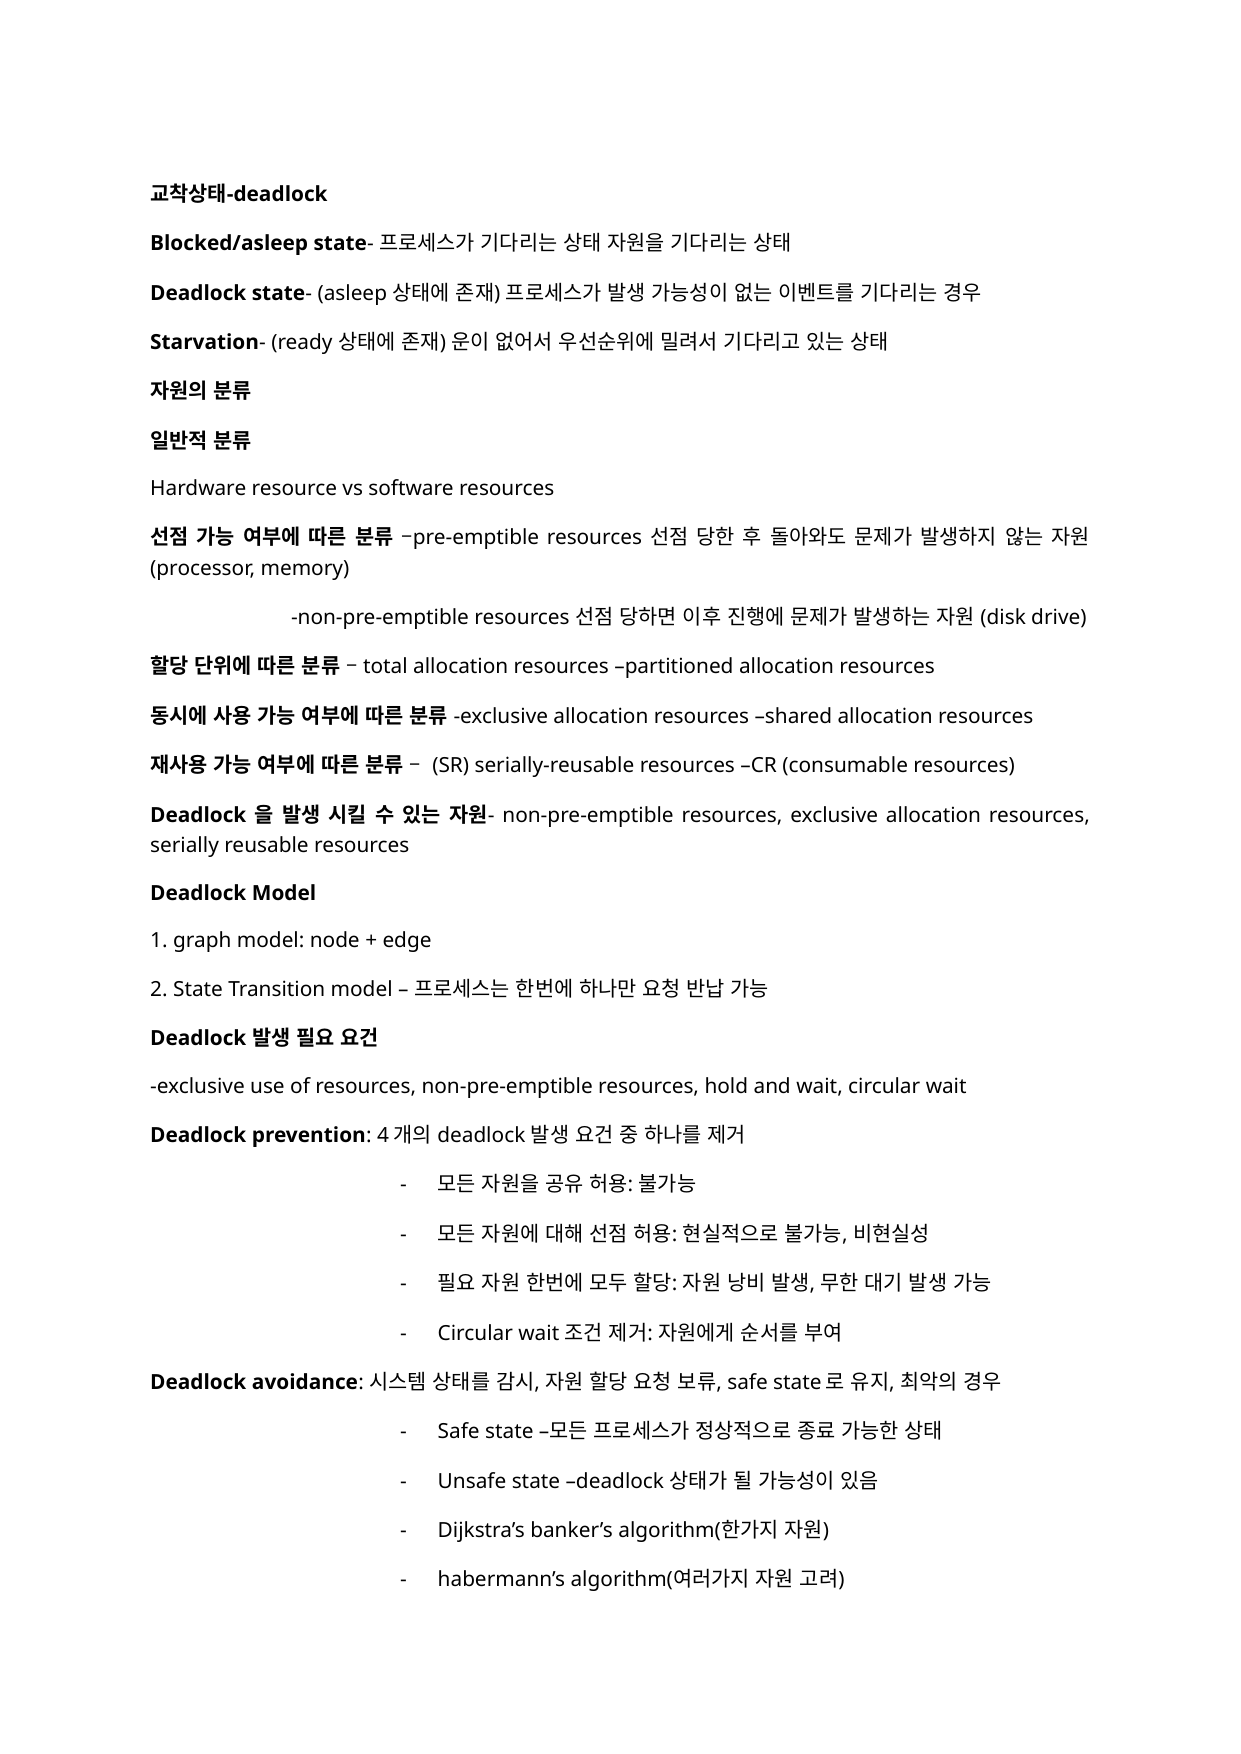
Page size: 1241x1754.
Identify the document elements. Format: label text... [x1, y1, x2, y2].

list Safe state –모든 프로세스가 정상적으로 종료 가능한 상태 [400, 1414, 1090, 1445]
text -non-pre-emptible resources 선점 당하면 이후 진행에 문제가 발생하는 자원 (disk drive) [150, 600, 1090, 631]
text Deadlock Model [150, 878, 1090, 906]
text -exclusive use of resources, non-pre-emptible resources, hold and wait, circular wait [150, 1071, 1090, 1099]
text 동시에 사용 가능 여부에 따른 분류 -exclusive allocation resources –shared allocation resources [150, 699, 1090, 729]
text 일반적 분류 [150, 424, 1090, 454]
list Unsafe state –deadlock 상태가 될 가능성이 있음 [400, 1464, 1090, 1494]
list Dijkstra’s banker’s algorithm(한가지 자원) [400, 1513, 1090, 1543]
list 모든 자원을 공유 허용: 불가능 [400, 1168, 1090, 1198]
text Deadlock prevention: 4개의 deadlock 발생 요건 중 하나를 제거 [150, 1118, 1090, 1148]
text Deadlock 발생 필요 요건 [150, 1022, 1090, 1052]
list 모든 자원에 대해 선점 허용: 현실적으로 불가능, 비현실성 [400, 1217, 1090, 1247]
text Blocked/asleep state- 프로세스가 기다리는 상태 자원을 기다리는 상태 [150, 227, 1090, 257]
text Hardware resource vs software resources [150, 473, 1090, 502]
list Circular wait 조건 제거: 자원에게 순서를 부여 [400, 1316, 1090, 1346]
text Deadlock state- (asleep 상태에 존재) 프로세스가 발생 가능성이 없는 이벤트를 기다리는 경우 [150, 276, 1090, 306]
list habermann’s algorithm(여러가지 자원 고려) [400, 1563, 1090, 1593]
list 필요 자원 한번에 모두 할당: 자원 낭비 발생, 무한 대기 발생 가능 [400, 1266, 1090, 1297]
text 할당 단위에 따른 분류 – total allocation resources –partitioned allocation resources [150, 650, 1090, 680]
text 2. State Transition model – 프로세스는 한번에 하나만 요청 반납 가능 [150, 972, 1090, 1002]
text Starvation- (ready 상태에 존재) 운이 없어서 우선순위에 밀려서 기다리고 있는 상태 [150, 325, 1090, 356]
text 1. graph model: node + edge [150, 925, 1090, 953]
text 재사용 가능 여부에 따른 분류 – (SR) serially-reusable resources –CR (consumable resources) [150, 748, 1090, 779]
text 자원의 분류 [150, 375, 1090, 405]
text 선점 가능 여부에 따른 분류 –pre-emptible resources 선점 당한 후 돌아와도 문제가 발생하지 않는 자원 (processor, memory) [150, 521, 1090, 581]
text 교착상태-deadlock [150, 177, 1090, 207]
text Deadlock 을 발생 시킬 수 있는 자원- non-pre-emptible resources, exclusive allocation resources, serially reusable resources [150, 798, 1090, 859]
text Deadlock avoidance: 시스템 상태를 감시, 자원 할당 요청 보류, safe state로 유지, 최악의 경우 [150, 1365, 1090, 1395]
